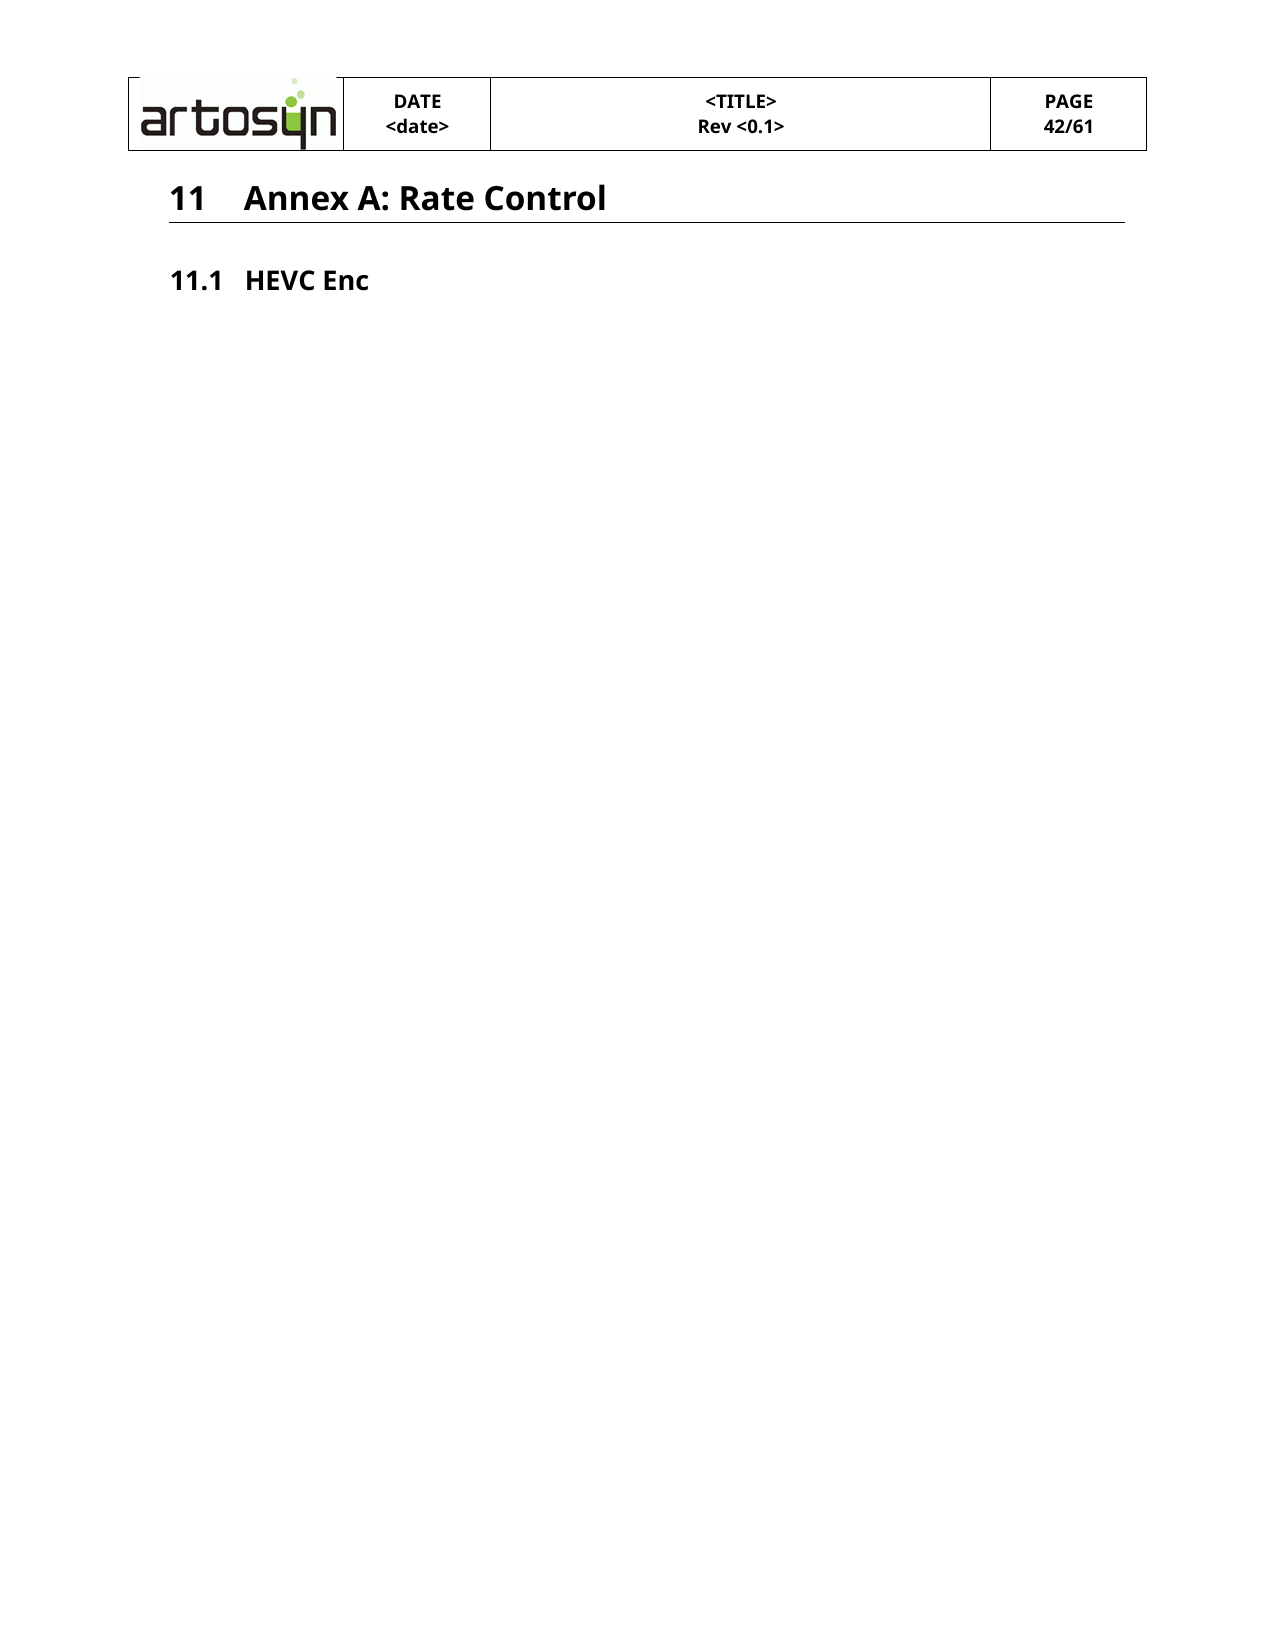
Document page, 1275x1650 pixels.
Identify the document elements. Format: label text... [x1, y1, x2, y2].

picture [139, 77, 337, 150]
subtitle Annex A: Rate Control [169, 175, 1125, 222]
subtitle HEVC Enc [169, 261, 1125, 298]
